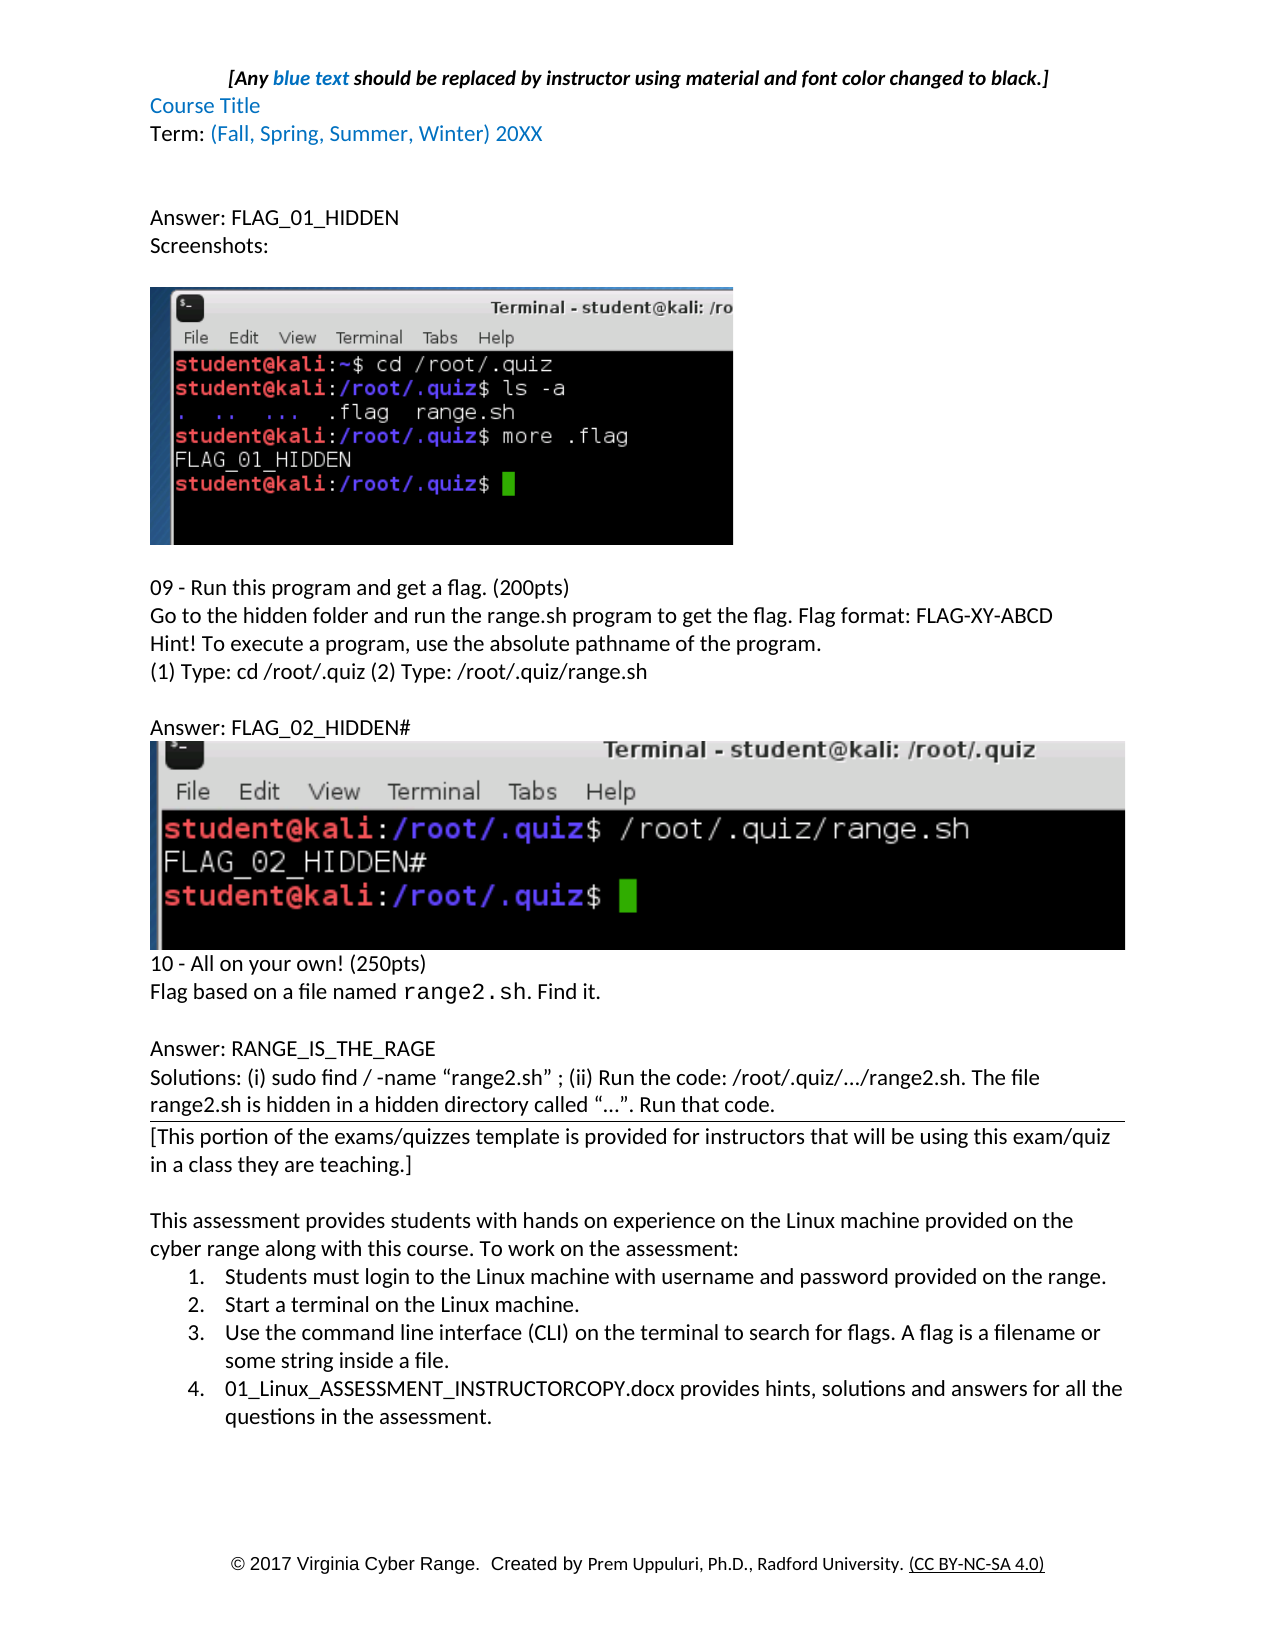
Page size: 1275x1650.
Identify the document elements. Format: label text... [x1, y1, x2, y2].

text Hint! To execute a program, use the absolute pathname of the program. [150, 629, 1125, 657]
text (1) Type: cd /root/.quiz (2) Type: /root/.quiz/range.sh [150, 657, 1125, 685]
text Solutions: (i) sudo find / -name “range2.sh” ; (ii) Run the code: /root/.quiz/.../range2.sh. The file range2.sh is hidden in a hidden directory called “…”. Run that code. [150, 1063, 1125, 1121]
text Flag based on a file named range2.sh. Find it. [150, 977, 1125, 1007]
text [This portion of the exams/quizzes template is provided for instructors that will be using this exam/quiz in a class they are teaching.] [150, 1122, 1125, 1178]
list Students must login to the Linux machine with username and password provided on the range. [187, 1262, 1125, 1290]
list 01_Linux_ASSESSMENT_INSTRUCTORCOPY.docx provides hints, solutions and answers for all the questions in the assessment. [187, 1374, 1125, 1431]
text Screenshots: [150, 231, 1125, 259]
text This assessment provides students with hands on experience on the Linux machine provided on the cyber range along with this course. To work on the assessment: [150, 1206, 1125, 1262]
text 10 - All on your own! (250pts) [150, 950, 1125, 977]
text 09 - Run this program and get a flag. (200pts) [150, 573, 1125, 601]
text Answer: FLAG_01_HIDDEN [150, 203, 1125, 231]
text Go to the hidden folder and run the range.sh program to get the flag. Flag format: FLAG-XY-ABCD [150, 601, 1125, 629]
list Start a terminal on the Linux machine. [187, 1290, 1125, 1318]
picture [150, 741, 1125, 950]
picture [150, 287, 734, 545]
text Answer: FLAG_02_HIDDEN# [150, 713, 1125, 741]
list Use the command line interface (CLI) on the terminal to search for flags. A flag is a filename or some string inside a file. [187, 1318, 1125, 1374]
text Answer: RANGE_IS_THE_RAGE [150, 1034, 1125, 1063]
